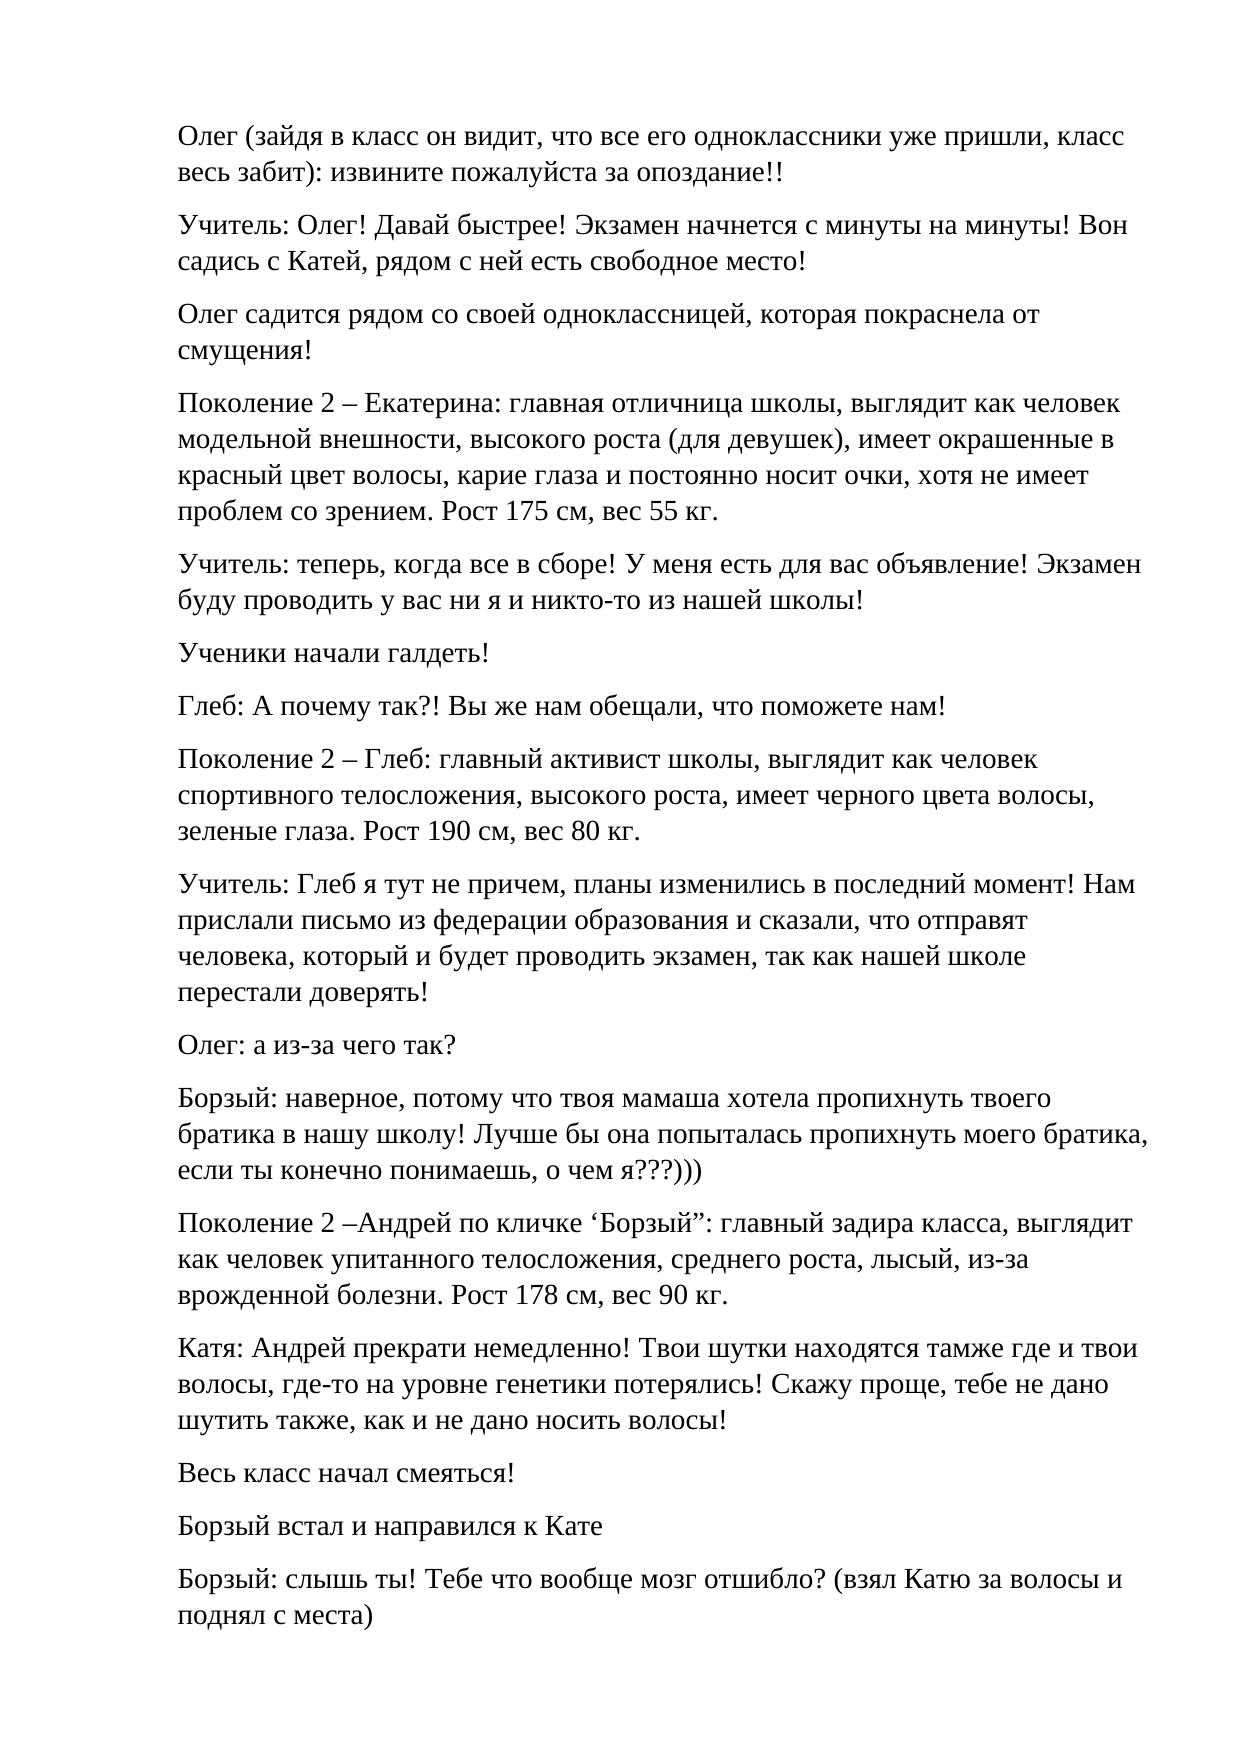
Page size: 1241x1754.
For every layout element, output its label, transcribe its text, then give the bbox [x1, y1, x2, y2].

text Поколение 2 – Екатерина: главная отличница школы, выглядит как человек модельной внешности, высокого роста (для девушек), имеет окрашенные в красный цвет волосы, карие глаза и постоянно носит очки, хотя не имеет проблем со зрением. Рост 175 см, вес 55 кг. [177, 385, 1152, 527]
text Олег садится рядом со своей одноклассницей, которая покраснела от смущения! [177, 296, 1152, 366]
text Поколение 2 – Глеб: главный активист школы, выглядит как человек спортивного телосложения, высокого роста, имеет черного цвета волосы, зеленые глаза. Рост 190 см, вес 80 кг. [177, 741, 1152, 847]
text Катя: Андрей прекрати немедленно! Твои шутки находятся тамже где и твои волосы, где-то на уровне генетики потерялись! Скажу проще, тебе не дано шутить также, как и не дано носить волосы! [177, 1330, 1152, 1436]
text Борзый: наверное, потому что твоя мамаша хотела пропихнуть твоего братика в нашу школу! Лучше бы она попыталась пропихнуть моего братика, если ты конечно понимаешь, о чем я???))) [177, 1080, 1152, 1186]
text Весь класс начал смеяться! [177, 1455, 1152, 1489]
text Борзый встал и направился к Кате [177, 1508, 1152, 1542]
text Глеб: А почему так?! Вы же нам обещали, что поможете нам! [177, 688, 1152, 722]
text Учитель: теперь, когда все в сборе! У меня есть для вас объявление! Экзамен буду проводить у вас ни я и никто-то из нашей школы! [177, 546, 1152, 616]
text Олег (зайдя в класс он видит, что все его одноклассники уже пришли, класс весь забит): извините пожалуйста за опоздание!! [177, 118, 1152, 188]
text Ученики начали галдеть! [177, 635, 1152, 669]
text Поколение 2 –Андрей по кличке ‘Борзый”: главный задира класса, выглядит как человек упитанного телосложения, среднего роста, лысый, из-за врожденной болезни. Рост 178 см, вес 90 кг. [177, 1205, 1152, 1311]
text Олег: а из-за чего так? [177, 1027, 1152, 1061]
text Борзый: слышь ты! Тебе что вообще мозг отшибло? (взял Катю за волосы и поднял с места) [177, 1561, 1152, 1631]
text Учитель: Олег! Давай быстрее! Экзамен начнется с минуты на минуты! Вон садись с Катей, рядом с ней есть свободное место! [177, 207, 1152, 277]
text Учитель: Глеб я тут не причем, планы изменились в последний момент! Нам прислали письмо из федерации образования и сказали, что отправят человека, который и будет проводить экзамен, так как нашей школе перестали доверять! [177, 866, 1152, 1008]
